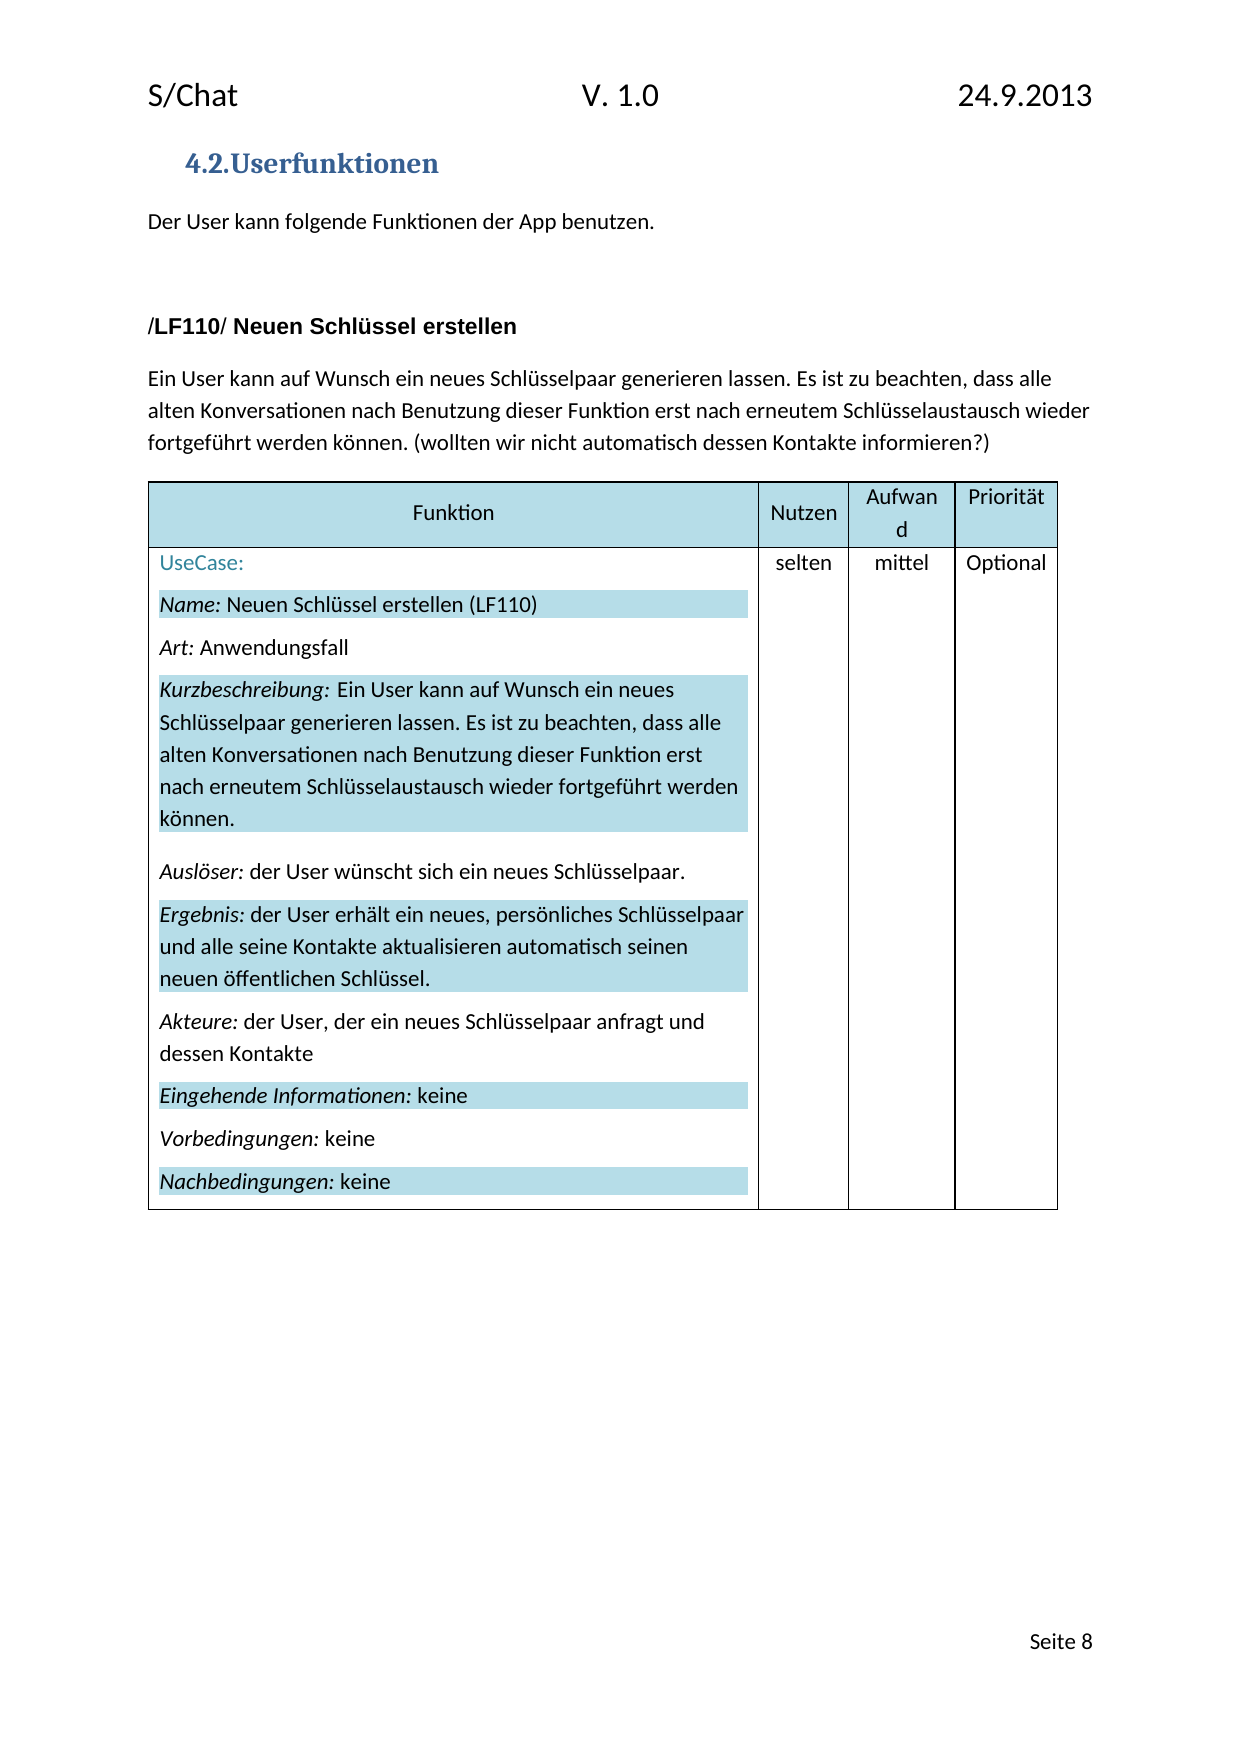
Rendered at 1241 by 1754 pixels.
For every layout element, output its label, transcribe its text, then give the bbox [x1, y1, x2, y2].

table_cell selten [759, 548, 848, 1209]
table_header Nutzen [759, 483, 848, 547]
table_header Funktion [149, 483, 758, 547]
table_cell mittel [849, 548, 954, 1209]
table_header Priorität [956, 483, 1057, 547]
text Ein User kann auf Wunsch ein neues Schlüsselpaar generieren lassen. Es ist zu beachten, dass alle alten Konversationen nach Benutzung dieser Funktion erst nach erneutem Schlüsselaustausch wieder fortgeführt werden können. (wollten wir nicht automatisch dessen Kontakte informieren?) [148, 364, 1093, 456]
table_cell Optional [956, 548, 1057, 1209]
list Userfunktionen [185, 148, 1093, 181]
text /LF110/ Neuen Schlüssel erstellen [148, 313, 1093, 339]
table_cell UseCase: Name: Neuen Schlüssel erstellen (LF110) Art: Anwendungsfall Kurzbeschreibung: Ein User kann auf Wunsch ein neues Schlüsselpaar generieren lassen. Es ist zu beachten, dass alle alten Konversationen nach Benutzung dieser Funktion erst nach erneutem Schlüsselaustausch wieder fortgeführt werden können. Auslöser: der User wünscht sich ein neues Schlüsselpaar. Ergebnis: der User erhält ein neues, persönliches Schlüsselpaar und alle seine Kontakte aktualisieren automatisch seinen neuen öffentlichen Schlüssel. Akteure: der User, der ein neues Schlüsselpaar anfragt und dessen Kontakte Eingehende Informationen: keine Vorbedingungen: keine Nachbedingungen: keine [149, 548, 758, 1209]
text Der User kann folgende Funktionen der App benutzen. [148, 207, 1093, 235]
table_header Aufwand [849, 483, 954, 547]
